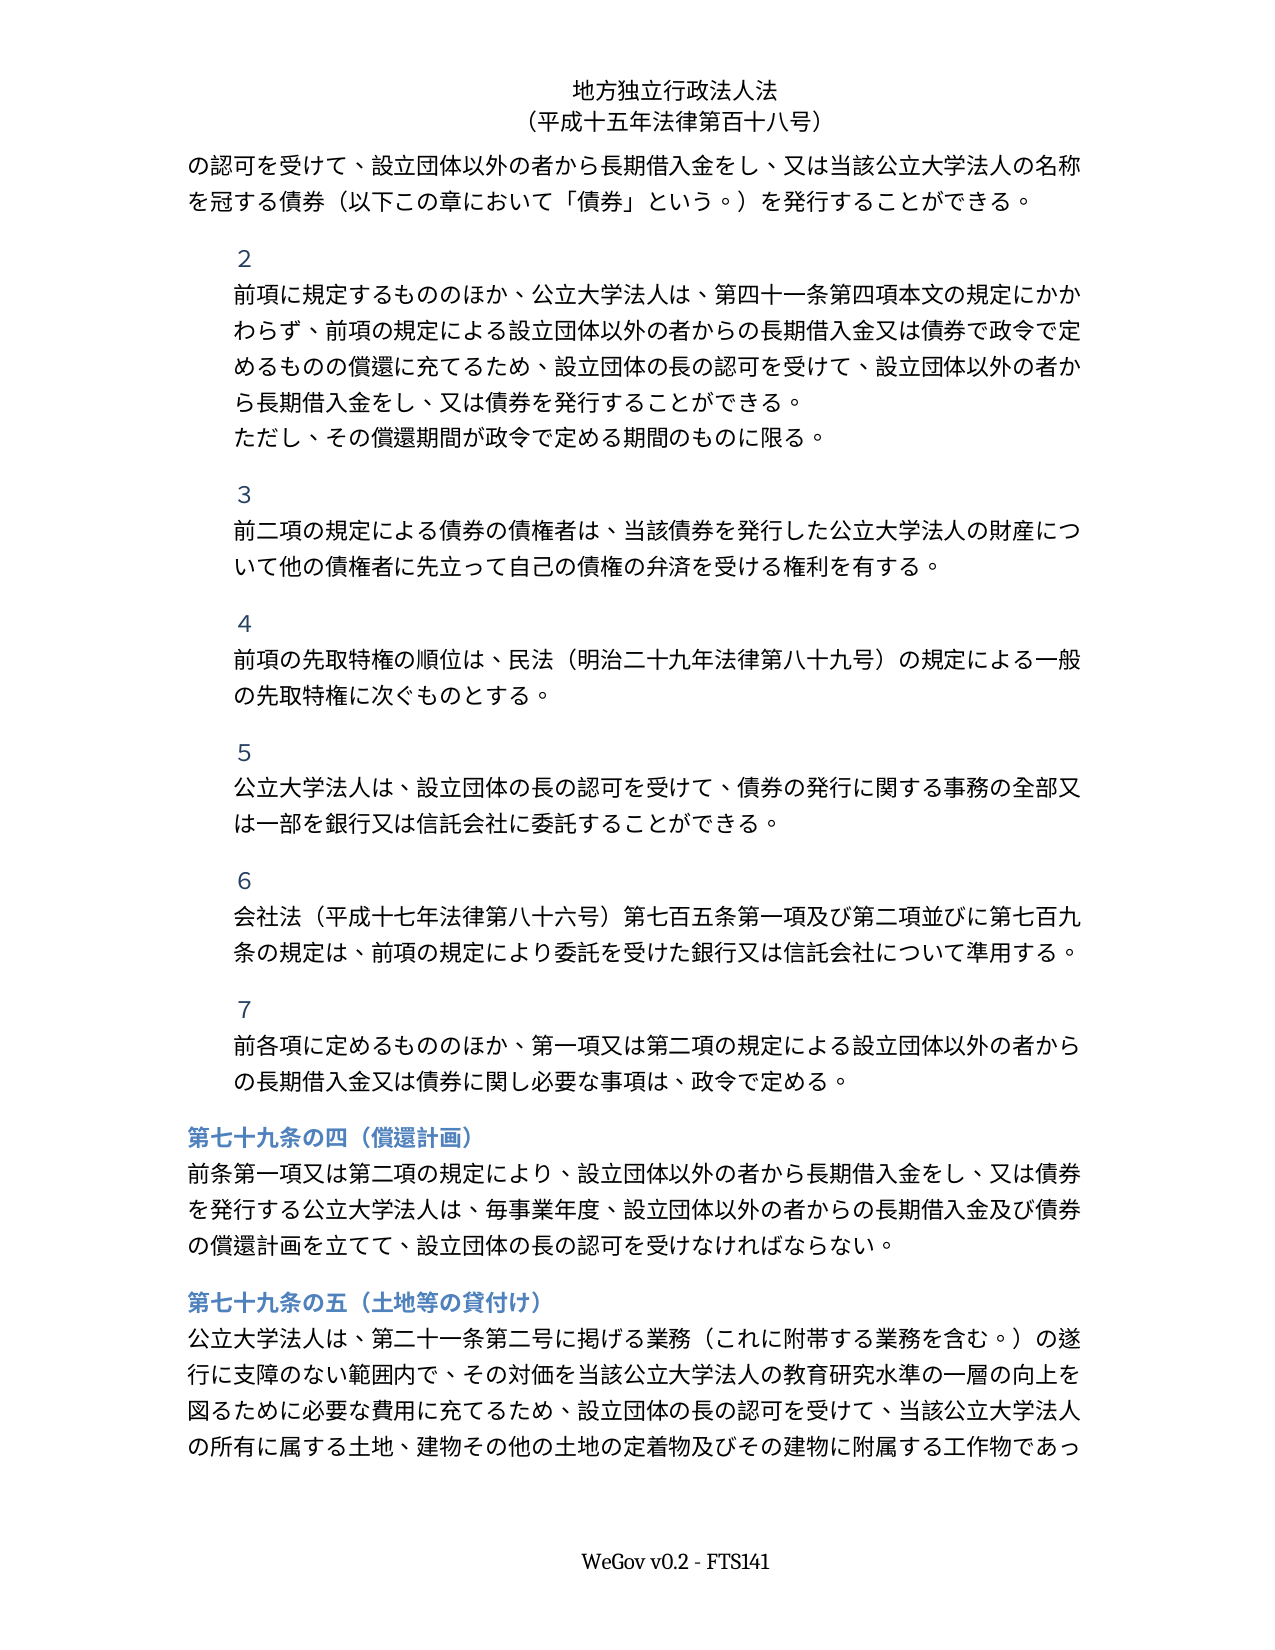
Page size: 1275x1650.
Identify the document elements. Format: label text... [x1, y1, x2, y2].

subtitle 第七十九条の四（償還計画） [187, 1122, 1087, 1154]
text 前条第一項又は第二項の規定により、設立団体以外の者から長期借入金をし、又は債券を発行する公立大学法人は、毎事業年度、設立団体以外の者からの長期借入金及び債券の償還計画を立てて、設立団体の長の認可を受けなければならない。 [187, 1158, 1087, 1261]
text 公立大学法人は、設立団体の長の認可を受けて、債券の発行に関する事務の全部又は一部を銀行又は信託会社に委託することができる。 [233, 772, 1087, 839]
subtitle 第七十九条の五（土地等の貸付け） [187, 1287, 1087, 1318]
subtitle ２ [233, 243, 1087, 274]
subtitle ６ [233, 865, 1087, 896]
text 前各項に定めるもののほか、第一項又は第二項の規定による設立団体以外の者からの長期借入金又は債券に関し必要な事項は、政令で定める。 [233, 1030, 1087, 1097]
subtitle ３ [233, 479, 1087, 510]
subtitle ５ [233, 736, 1087, 768]
text 前項の先取特権の順位は、民法（明治二十九年法律第八十九号）の規定による一般の先取特権に次ぐものとする。 [233, 644, 1087, 711]
subtitle ４ [233, 608, 1087, 639]
text 前二項の規定による債券の債権者は、当該債券を発行した公立大学法人の財産について他の債権者に先立って自己の債権の弁済を受ける権利を有する。 [233, 515, 1087, 582]
text 前項に規定するもののほか、公立大学法人は、第四十一条第四項本文の規定にかかわらず、前項の規定による設立団体以外の者からの長期借入金又は債券で政令で定めるものの償還に充てるため、設立団体の長の認可を受けて、設立団体以外の者から長期借入金をし、又は債券を発行することができる。 ただし、その償還期間が政令で定める期間のものに限る。 [233, 279, 1087, 454]
subtitle ７ [233, 994, 1087, 1025]
text 会社法（平成十七年法律第八十六号）第七百五条第一項及び第二項並びに第七百九条の規定は、前項の規定により委託を受けた銀行又は信託会社について準用する。 [233, 901, 1087, 968]
